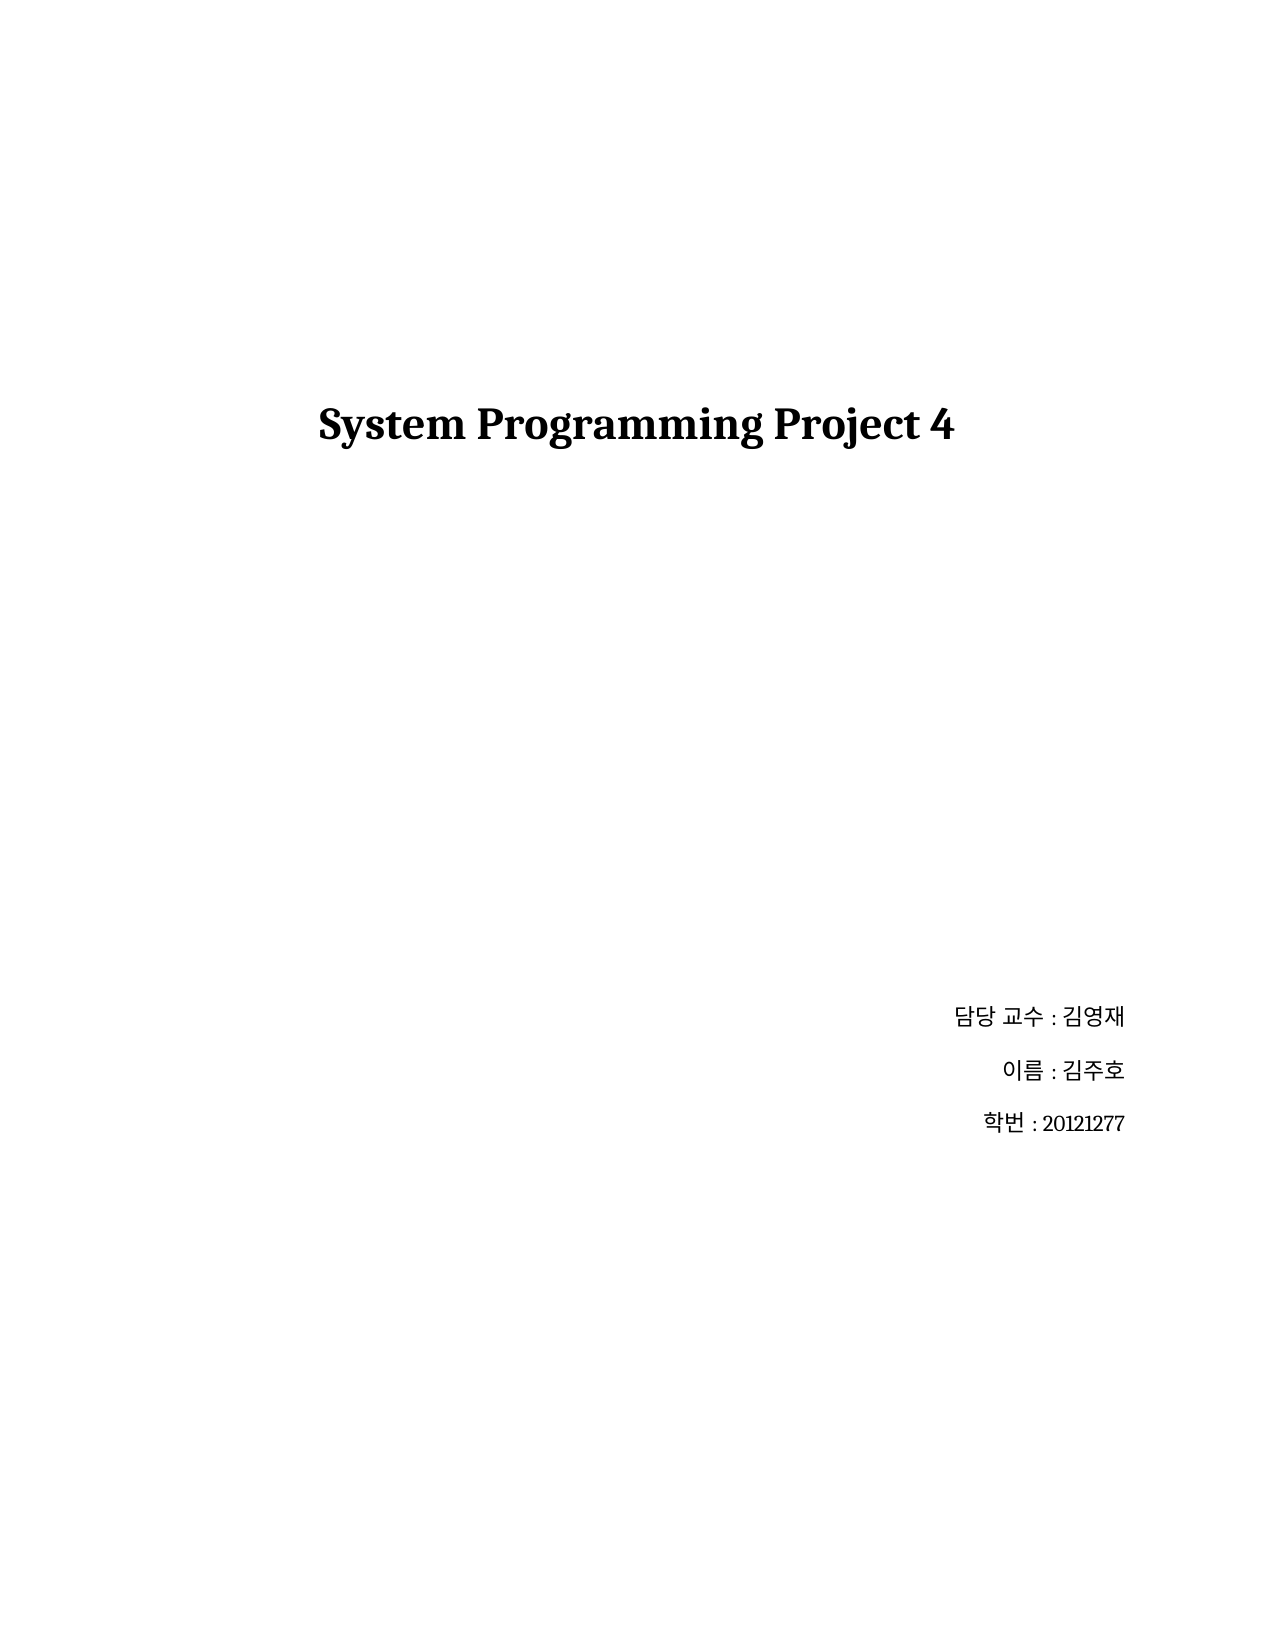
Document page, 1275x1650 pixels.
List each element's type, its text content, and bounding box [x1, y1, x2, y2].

text System Programming Project 4 [150, 398, 1125, 451]
text 담당 교수 : 김영재 [150, 999, 1125, 1032]
text 이름 : 김주호 [150, 1053, 1125, 1087]
text 학번 : 20121277 [150, 1107, 1125, 1139]
